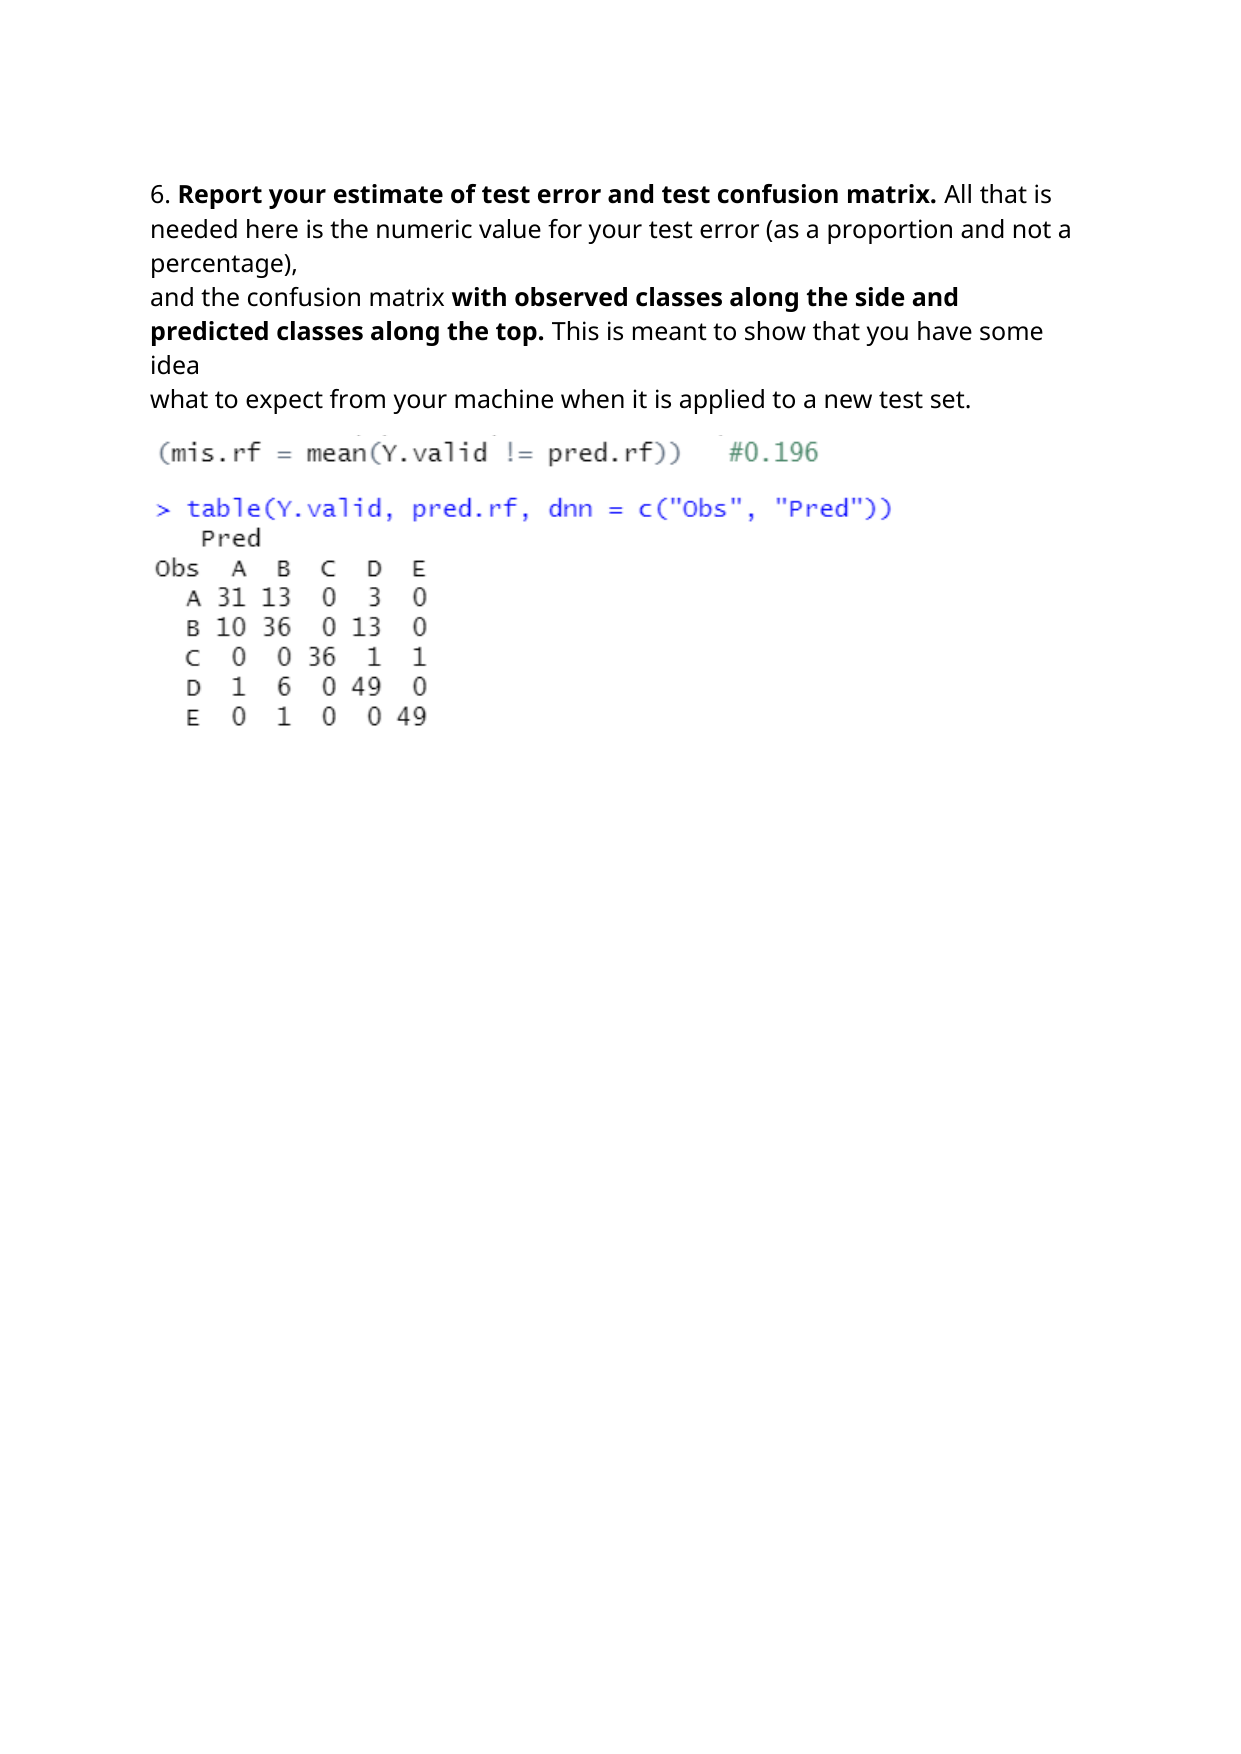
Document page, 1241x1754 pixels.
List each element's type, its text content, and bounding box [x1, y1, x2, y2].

text predicted classes along the top. This is meant to show that you have some idea [150, 313, 1090, 382]
picture [150, 435, 838, 478]
text needed here is the numeric value for your test error (as a proportion and not a percentage), [150, 211, 1090, 279]
text and the confusion matrix with observed classes along the side and [150, 279, 1090, 313]
picture [150, 496, 905, 732]
text what to expect from your machine when it is applied to a new test set. [150, 382, 1090, 416]
text 6. Report your estimate of test error and test confusion matrix. All that is [150, 177, 1090, 211]
